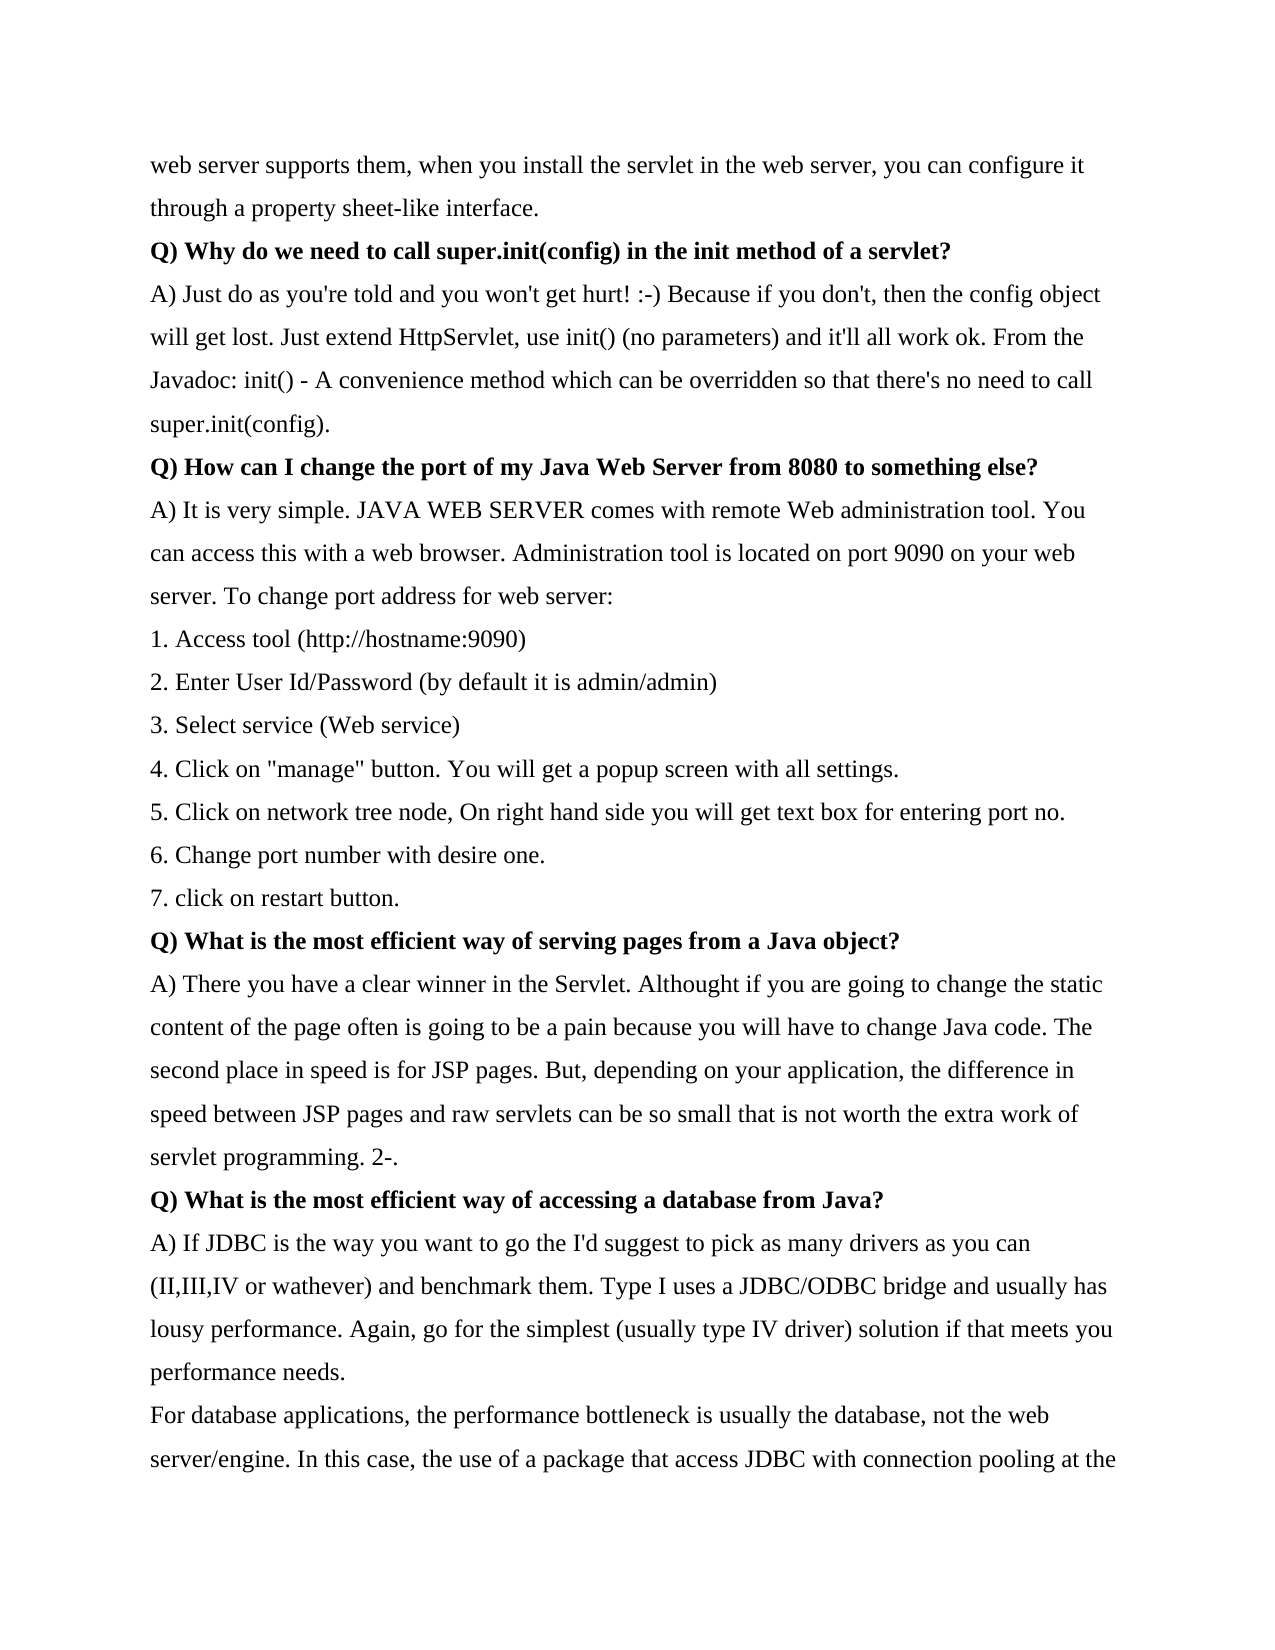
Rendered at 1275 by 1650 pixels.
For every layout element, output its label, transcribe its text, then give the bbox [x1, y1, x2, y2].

text Q) Why do we need to call super.init(config) in the init method of a servlet? A) Just do as you're told and you won't get hurt! :-) Because if you don't, then the config object will get lost. Just extend HttpServlet, use init() (no parameters) and it'll all work ok. From the Javadoc: init() - A convenience method which can be overridden so that there's no need to call super.init(config). [150, 236, 1125, 437]
text Q) How can I change the port of my Java Web Server from 8080 to something else? A) It is very simple. JAVA WEB SERVER comes with remote Web administration tool. You can access this with a web browser. Administration tool is located on port 9090 on your web server. To change port address for web server: 1. Access tool (http://hostname:9090) 2. Enter User Id/Password (by default it is admin/admin) 3. Select service (Web service) 4. Click on "manage" button. You will get a popup screen with all settings. 5. Click on network tree node, On right hand side you will get text box for entering port no. 6. Change port number with desire one. 7. click on restart button. [150, 452, 1125, 912]
text Q) What is the most efficient way of serving pages from a Java object? A) There you have a clear winner in the Servlet. Althought if you are going to change the static content of the page often is going to be a pain because you will have to change Java code. The second place in speed is for JSP pages. But, depending on your application, the difference in speed between JSP pages and raw servlets can be so small that is not worth the extra work of servlet programming. 2-. [150, 926, 1125, 1171]
